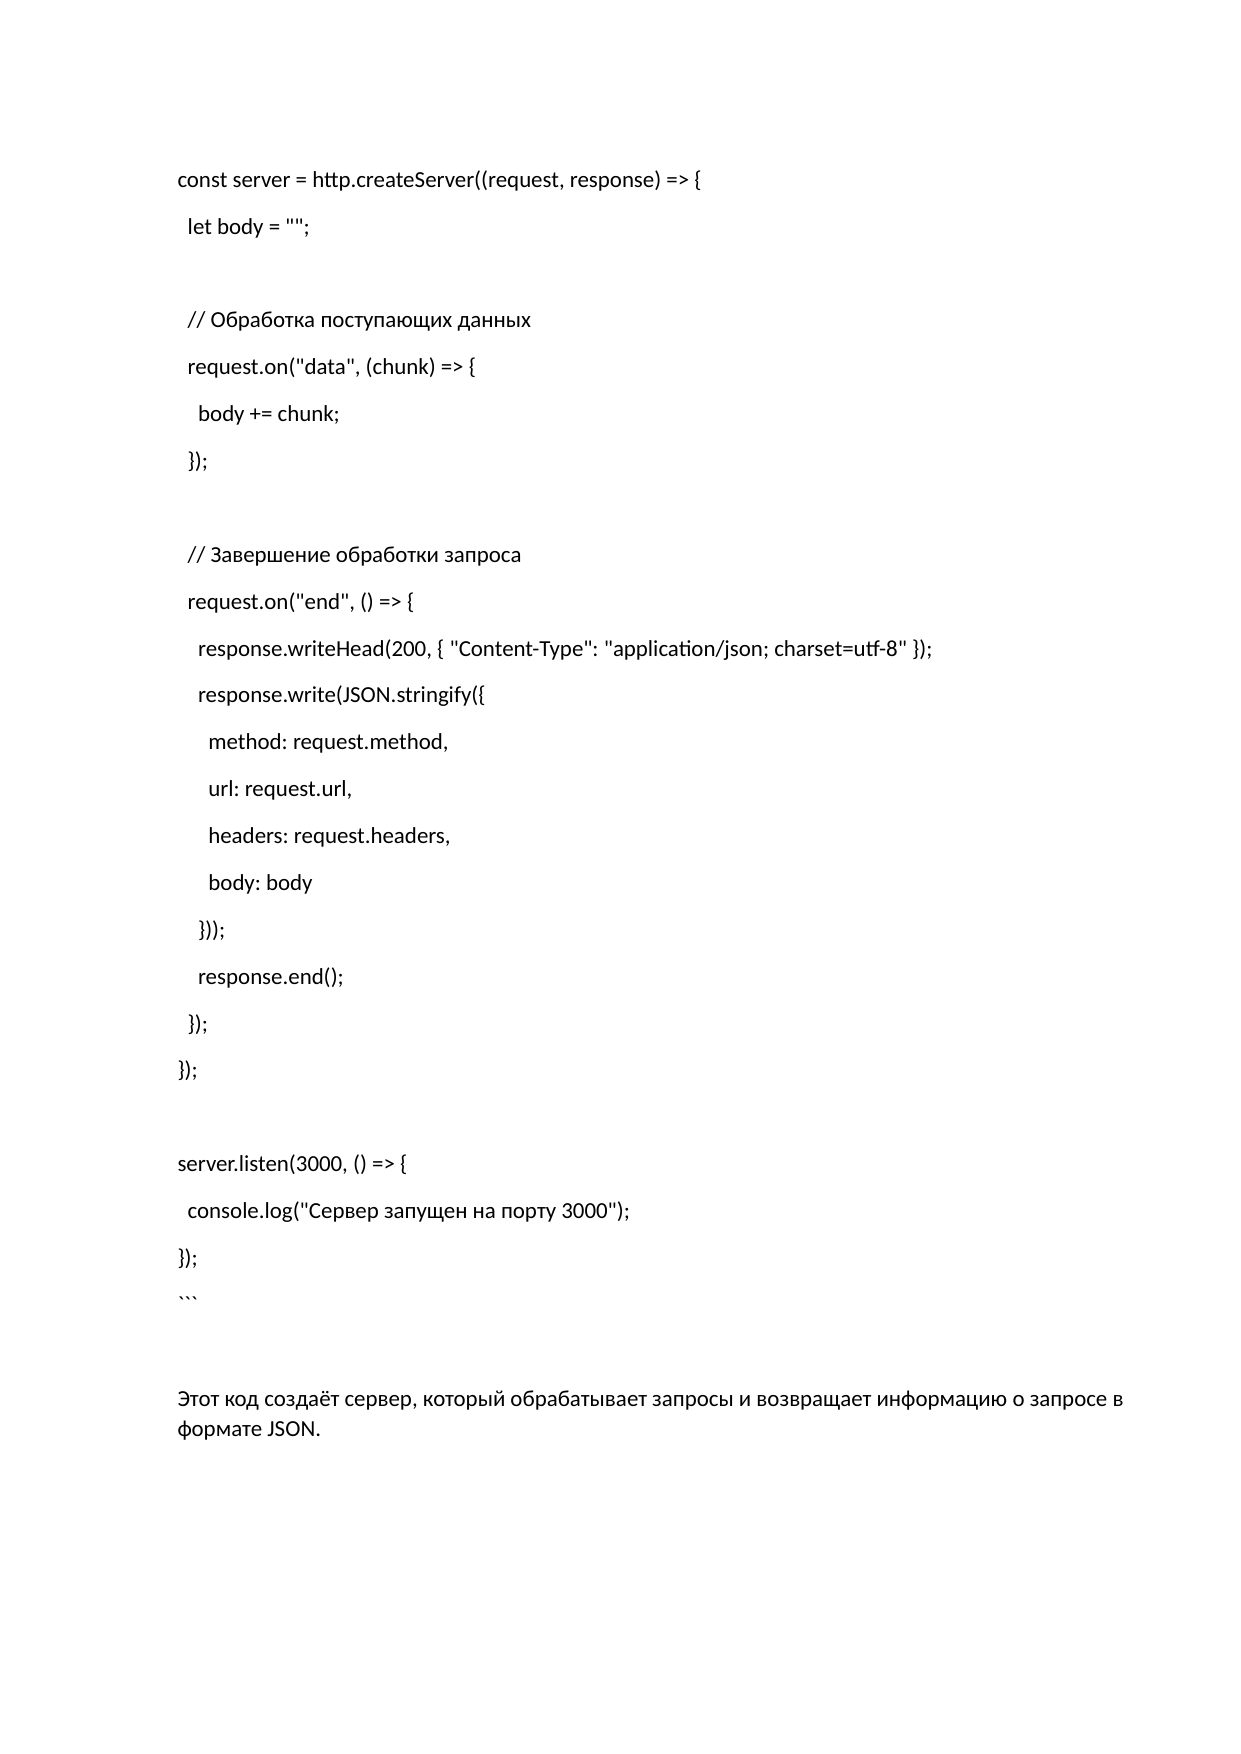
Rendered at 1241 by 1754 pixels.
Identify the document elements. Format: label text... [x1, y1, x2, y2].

text url: request.url, [177, 774, 1152, 802]
text const server = http.createServer((request, response) => { [177, 165, 1152, 193]
text method: request.method, [177, 727, 1152, 756]
text // Обработка поступающих данных [177, 306, 1152, 334]
text // Завершение обработки запроса [177, 540, 1152, 568]
text })); [177, 915, 1152, 943]
text let body = ""; [177, 212, 1152, 240]
text response.write(JSON.stringify({ [177, 681, 1152, 709]
text server.listen(3000, () => { [177, 1149, 1152, 1177]
text body += chunk; [177, 399, 1152, 427]
text }); [177, 1056, 1152, 1084]
text ``` [177, 1290, 1152, 1318]
text request.on("data", (chunk) => { [177, 352, 1152, 381]
text }); [177, 1009, 1152, 1037]
text response.end(); [177, 962, 1152, 990]
text headers: request.headers, [177, 821, 1152, 849]
text console.log("Сервер запущен на порту 3000"); [177, 1196, 1152, 1224]
text Этот код создаёт сервер, который обрабатывает запросы и возвращает информацию о запросе в формате JSON. [177, 1384, 1152, 1442]
text }); [177, 1243, 1152, 1271]
text }); [177, 446, 1152, 474]
text body: body [177, 868, 1152, 896]
text response.writeHead(200, { "Content-Type": "application/json; charset=utf-8" }); [177, 634, 1152, 662]
text request.on("end", () => { [177, 587, 1152, 615]
